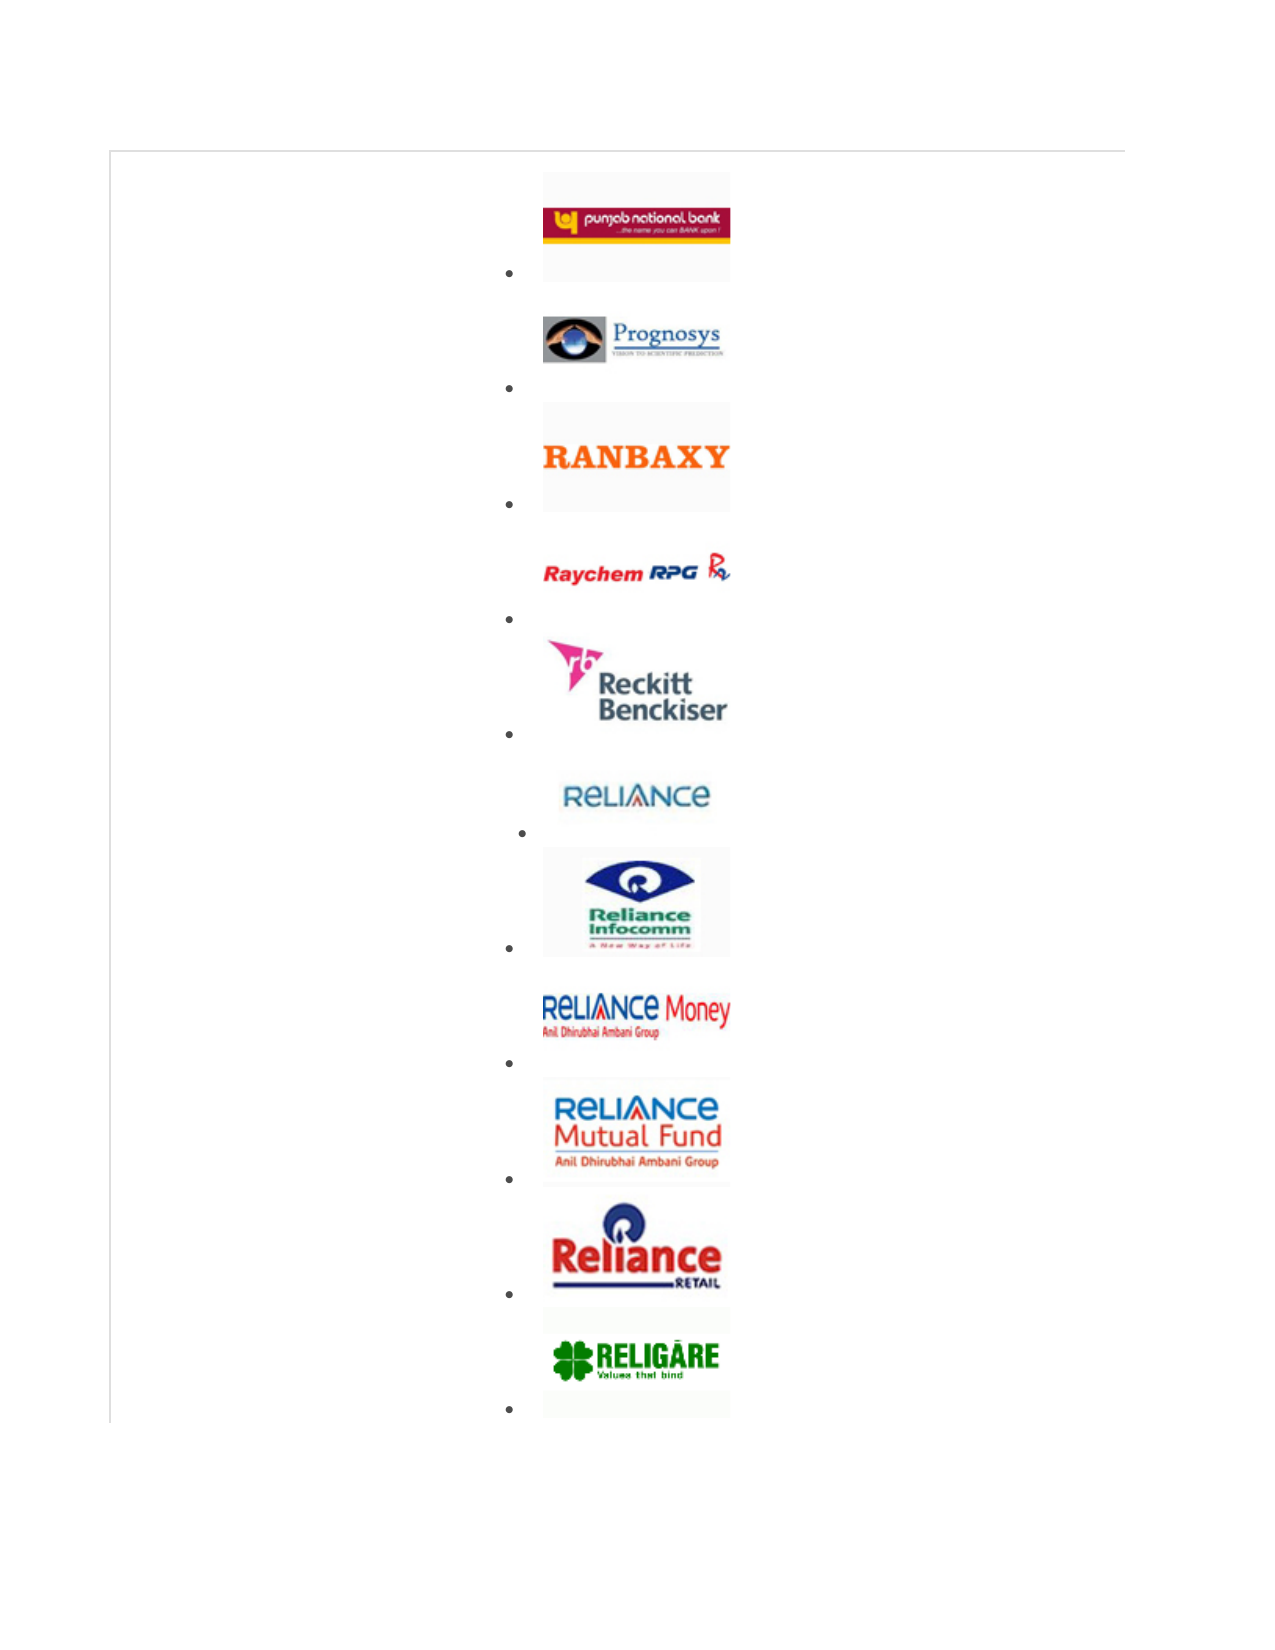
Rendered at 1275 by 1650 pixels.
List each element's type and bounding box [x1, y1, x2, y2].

picture [543, 402, 731, 512]
picture [543, 632, 731, 743]
picture [543, 287, 731, 397]
picture [543, 962, 731, 1072]
picture [543, 1307, 731, 1418]
picture [543, 1192, 731, 1302]
picture [543, 847, 731, 957]
picture [543, 1077, 731, 1187]
picture [556, 747, 718, 842]
picture [543, 172, 731, 282]
picture [543, 517, 731, 627]
